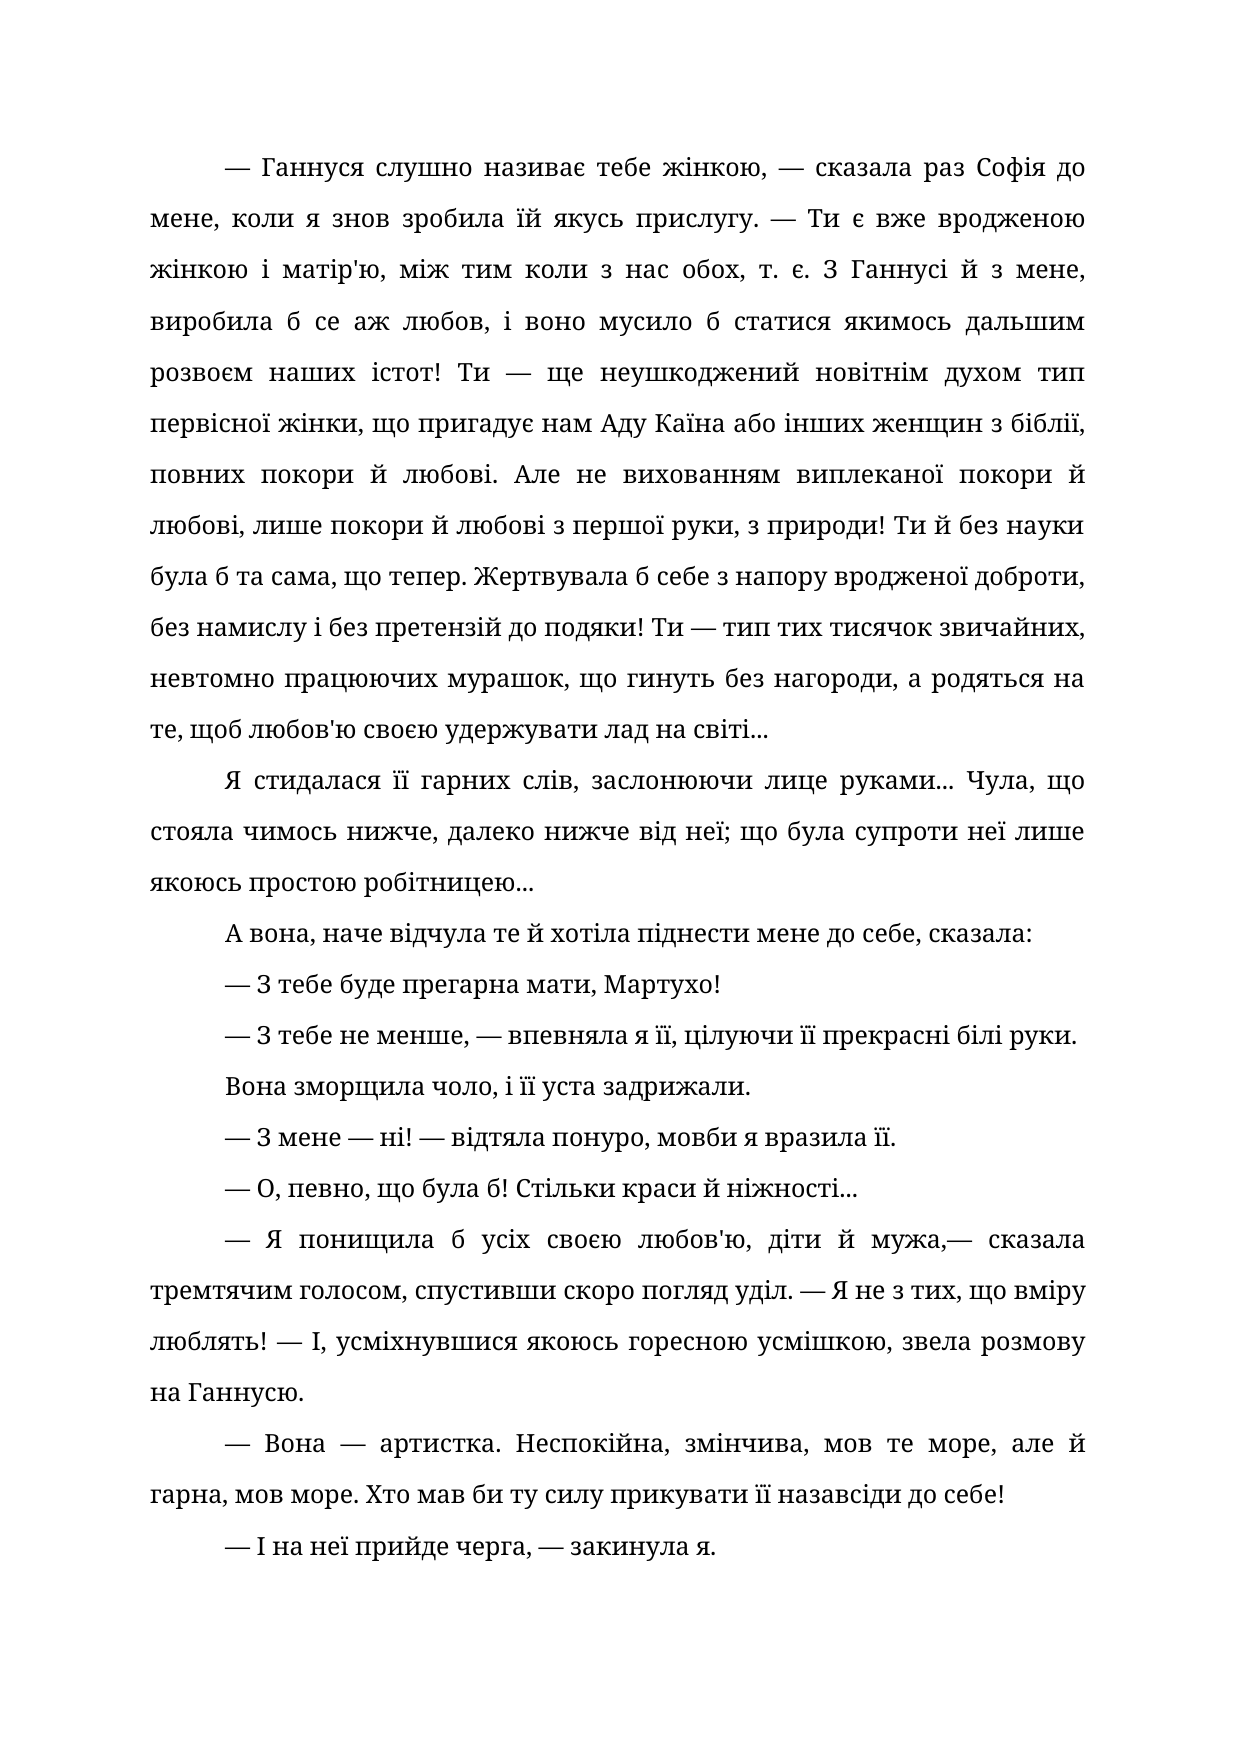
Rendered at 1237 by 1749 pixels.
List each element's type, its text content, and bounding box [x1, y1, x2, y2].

text Я стидалася її гарних слів, заслонюючи лице руками... Чула, що стояла чимось нижче, далеко нижче від неї; що була супроти неї лише якоюсь простою робітницею... [150, 762, 1086, 899]
text — І на неї прийде черга, — закинула я. [150, 1528, 1086, 1562]
text — Ганнуся слушно називає тебе жінкою, — сказала раз Софія до мене, коли я знов зробила їй якусь прислугу. — Ти є вже вродженою жінкою і матір'ю, між тим коли з нас обох, т. є. З Ганнусі й з мене, виробила б се аж любов, і воно мусило б статися якимось дальшим розвоєм наших істот! Ти — ще неушкоджений новітнім духом тип первісної жінки, що пригадує нам Аду Каїна або інших женщин з біблії, повних покори й любові. Але не вихованням виплеканої покори й любові, лише покори й любові з першої руки, з природи! Ти й без науки була б та сама, що тепер. Жертвувала б себе з напору вродженої доброти, без намислу і без претензій до подяки! Ти — тип тих тисячок звичайних, невтомно працюючих мурашок, що гинуть без нагороди, а родяться на те, щоб любов'ю своєю удержувати лад на світі... [150, 150, 1086, 746]
text — З тебе не менше, — впевняла я її, цілуючи її прекрасні білі руки. [150, 1018, 1086, 1052]
text А вона, наче відчула те й хотіла піднести мене до себе, сказала: [150, 916, 1086, 950]
text — О, певно, що була б! Стільки краси й ніжності... [150, 1171, 1086, 1205]
text — Я понищила б усіх своєю любов'ю, діти й мужа,— сказала тремтячим голосом, спустивши скоро погляд уділ. — Я не з тих, що вміру люблять! — І, усміхнувшися якоюсь горесною усмішкою, звела розмову на Ганнусю. [150, 1222, 1086, 1409]
text — Вона — артистка. Неспокійна, змінчива, мов те море, але й гарна, мов море. Хто мав би ту силу прикувати її назавсіди до себе! [150, 1426, 1086, 1511]
text — З тебе буде прегарна мати, Мартухо! [150, 967, 1086, 1001]
text Вона зморщила чоло, і її уста задрижали. [150, 1069, 1086, 1103]
text — З мене — ні! — відтяла понуро, мовби я вразила її. [150, 1120, 1086, 1154]
